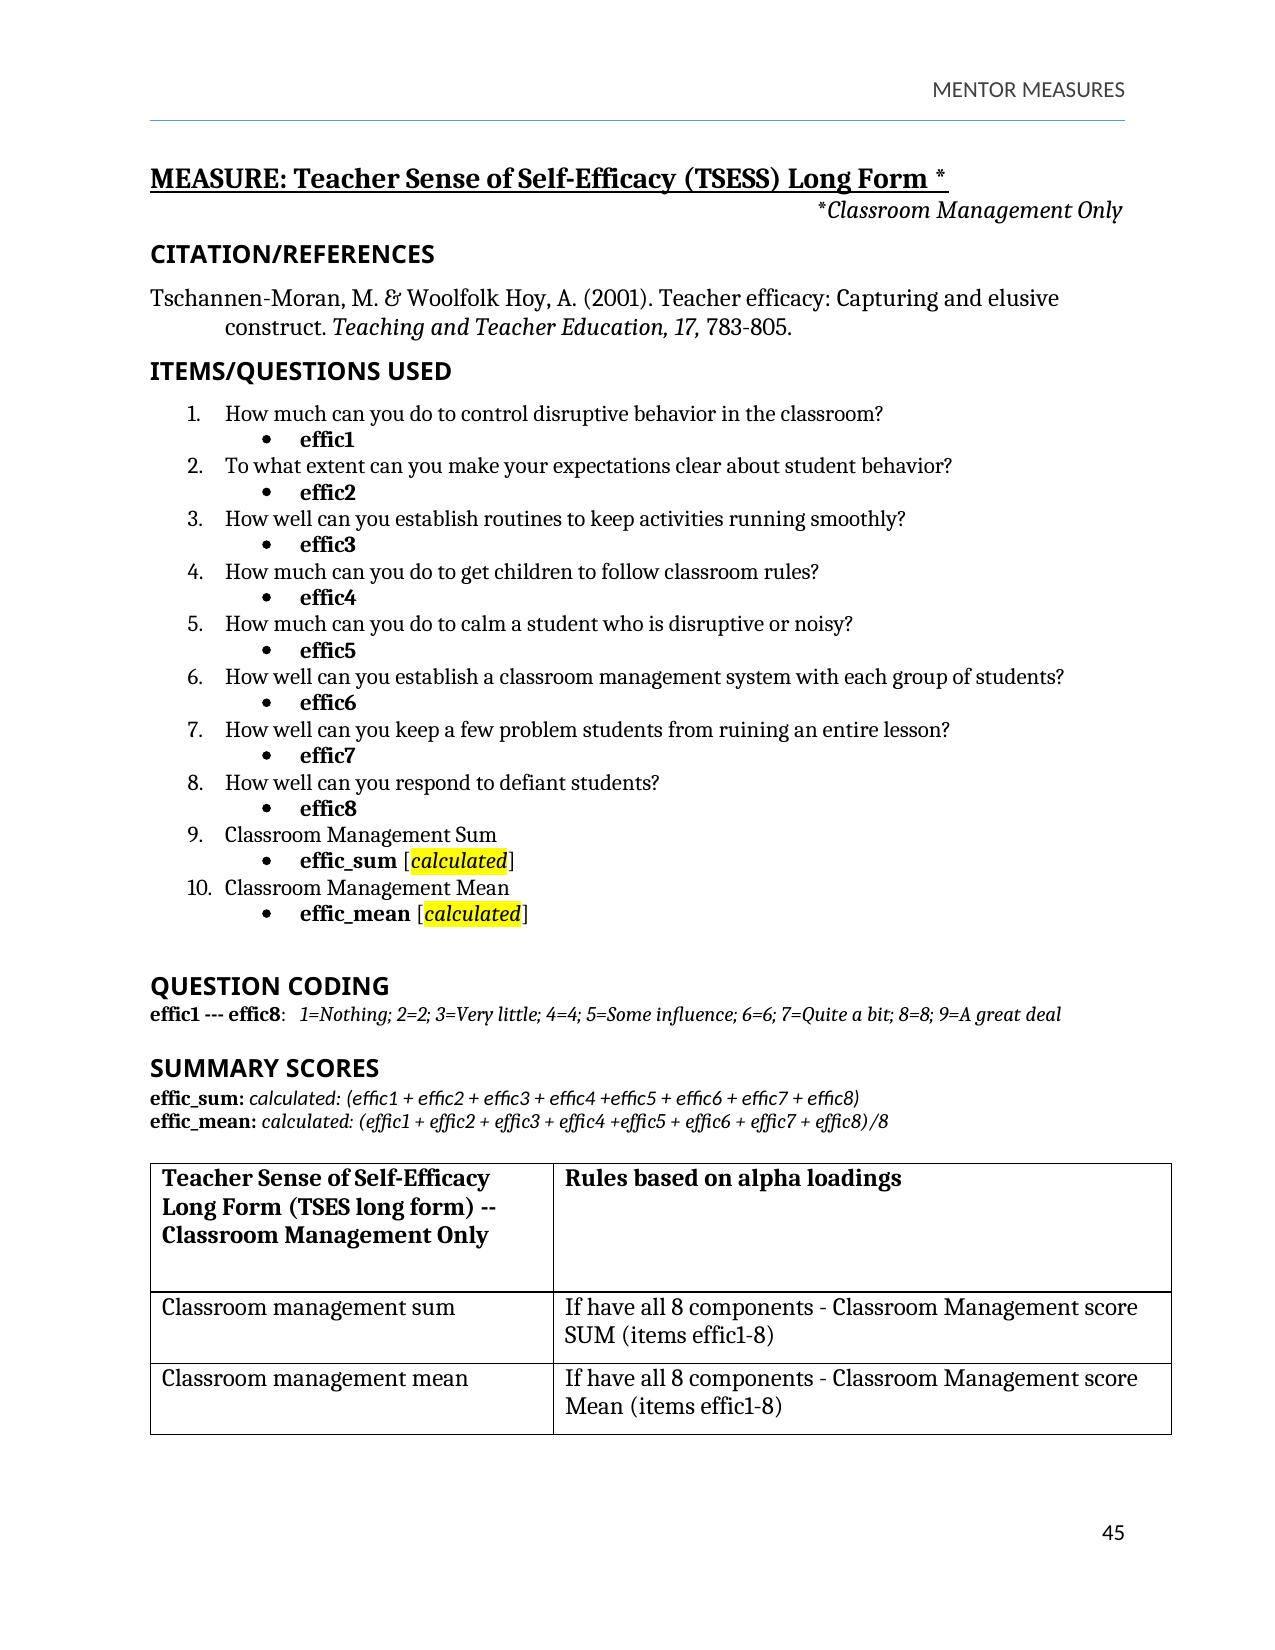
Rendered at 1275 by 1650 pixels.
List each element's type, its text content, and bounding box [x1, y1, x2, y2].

text effic_sum: calculated: (effic1 + effic2 + effic3 + effic4 +effic5 + effic6 + effic7 + effic8) [150, 1085, 1125, 1110]
text ITEMS/QUESTIONS USED [150, 354, 1125, 388]
text Tschannen-Moran, M. & Woolfolk Hoy, A. (2001). Teacher efficacy: Capturing and elusive construct. Teaching and Teacher Education, 17, 783-805. [150, 284, 1125, 341]
text *Classroom Management Only [150, 196, 1125, 225]
list How much can you do to control disruptive behavior in the classroom? [187, 400, 1125, 427]
text QUESTION CODING [150, 969, 1125, 1003]
table_cell Classroom management mean [151, 1364, 553, 1433]
list effic5 [262, 637, 1125, 664]
list Classroom Management Mean [187, 875, 1125, 901]
table_header Teacher Sense of Self-Efficacy Long Form (TSES long form) --Classroom Management Only [151, 1164, 553, 1291]
list effic_sum [calculated] [507, 848, 1125, 875]
list effic4 [262, 585, 1125, 611]
text SUMMARY SCORES [150, 1051, 1125, 1085]
table_cell If have all 8 components - Classroom Management score Mean (items effic1-8) [554, 1364, 1171, 1433]
list How well can you establish routines to keep activities running smoothly? [187, 506, 1125, 532]
list effic1 [262, 427, 1125, 453]
list effic_mean [calculated] [262, 901, 424, 927]
list effic_sum [calculated] [262, 848, 411, 875]
list effic_mean [calculated] [521, 901, 1125, 927]
list effic7 [262, 743, 1125, 769]
list How much can you do to calm a student who is disruptive or noisy? [187, 611, 1125, 637]
list effic6 [262, 690, 1125, 717]
list effic8 [262, 796, 1125, 822]
list How well can you respond to defiant students? [187, 769, 1125, 796]
text effic1 --- effic8: 1=Nothing; 2=2; 3=Very little; 4=4; 5=Some influence; 6=6; 7=Quite a bit; 8=8; 9=A great deal [150, 1003, 1125, 1027]
list How much can you do to get children to follow classroom rules? [187, 558, 1125, 585]
table_cell If have all 8 components - Classroom Management score SUM (items effic1-8) [554, 1293, 1171, 1362]
subtitle MEASURE: Teacher Sense of Self-Efficacy (TSESS) Long Form * [150, 162, 1125, 196]
list Classroom Management Sum [187, 822, 1125, 848]
list effic3 [262, 532, 1125, 558]
text effic_mean: calculated: (effic1 + effic2 + effic3 + effic4 +effic5 + effic6 + effic7 + effic8)/8 [150, 1110, 1125, 1134]
list To what extent can you make your expectations clear about student behavior? [187, 453, 1125, 479]
list How well can you establish a classroom management system with each group of students? [187, 664, 1125, 690]
list effic2 [262, 479, 1125, 506]
list How well can you keep a few problem students from ruining an entire lesson? [187, 717, 1125, 743]
text CITATION/REFERENCES [150, 237, 1125, 271]
table_header Rules based on alpha loadings [554, 1164, 1171, 1291]
table_cell Classroom management sum [151, 1293, 553, 1362]
